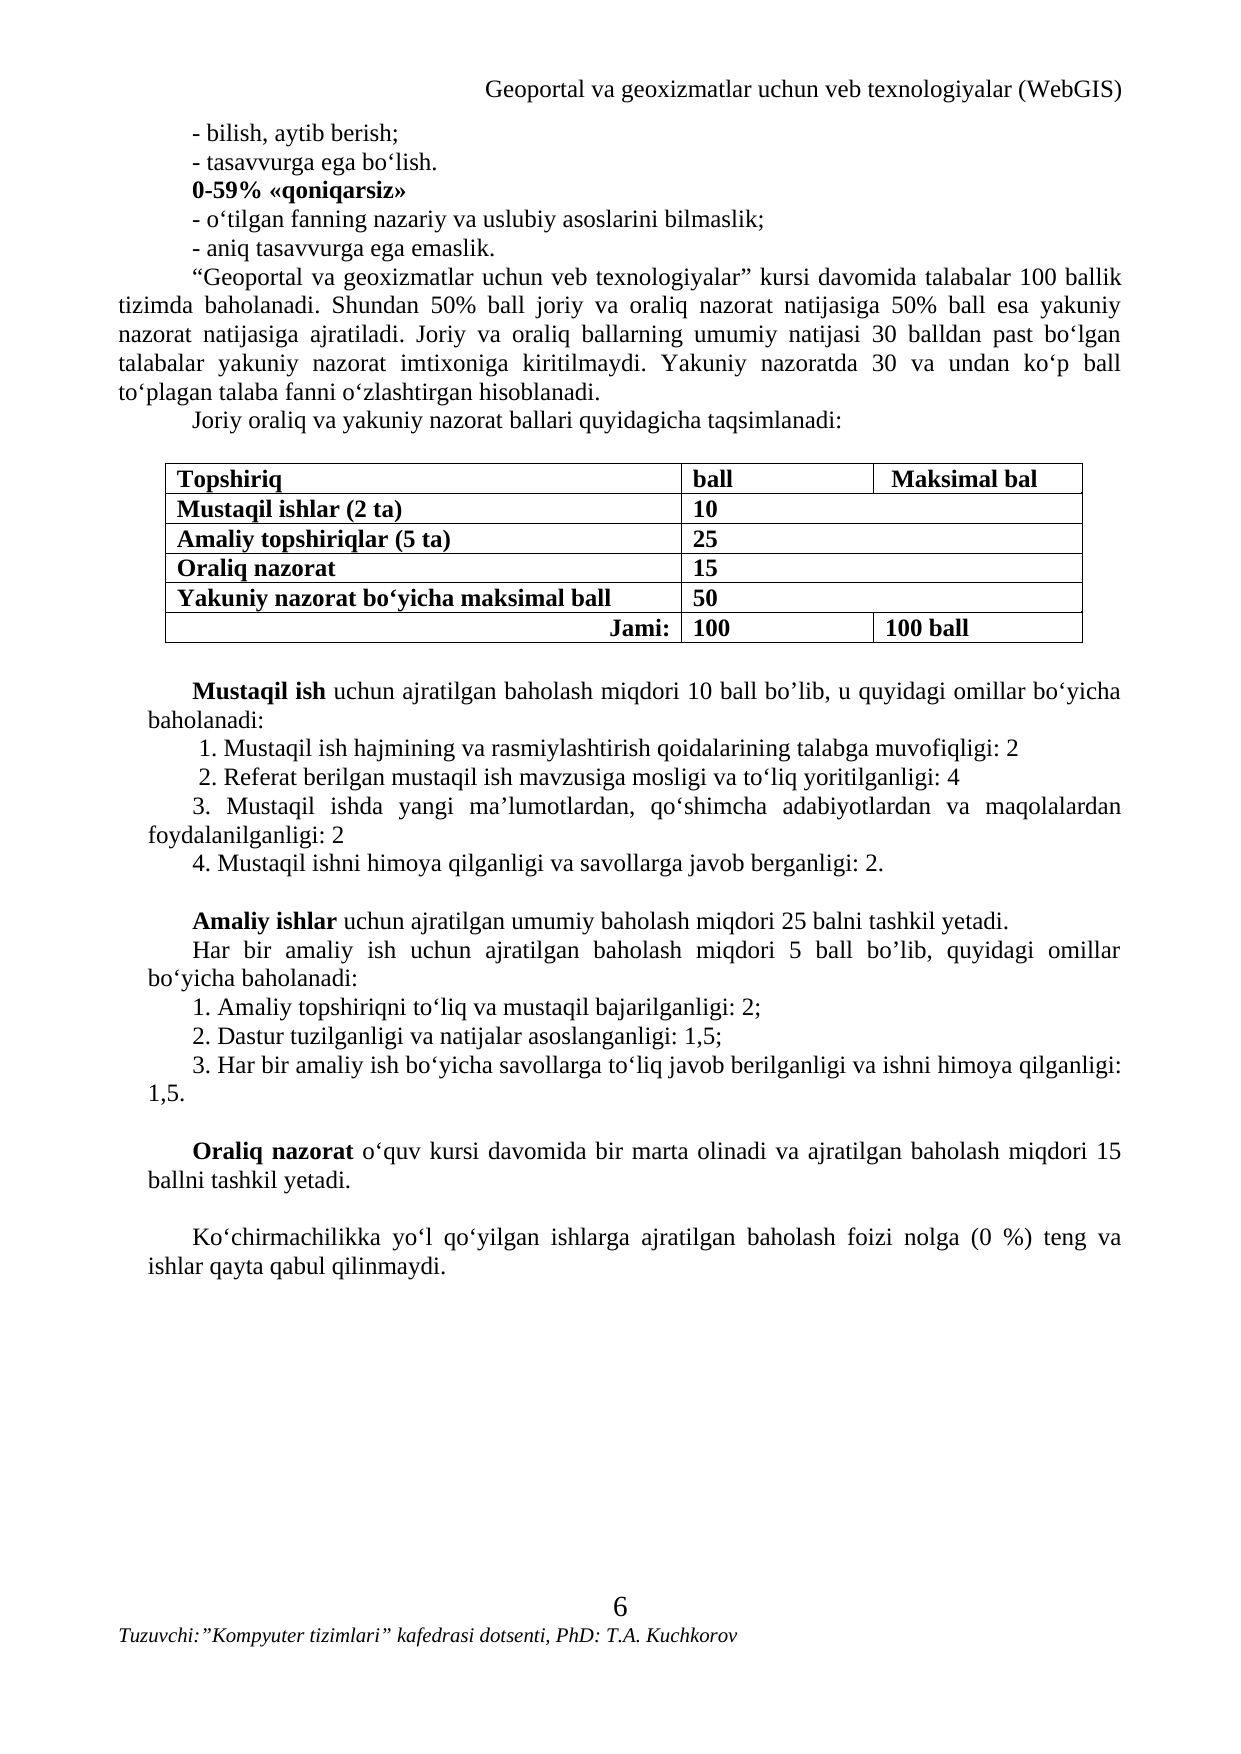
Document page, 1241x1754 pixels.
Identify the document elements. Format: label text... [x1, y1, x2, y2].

text Amaliy ishlar uchun ajratilgan umumiy baholash miqdori 25 balni tashkil yetadi. [148, 906, 1122, 935]
table_cell 100 ball [874, 613, 1082, 642]
table_cell 10 [682, 494, 1082, 523]
text “Geoportal va geoxizmatlar uchun veb texnologiyalar” kursi davomida talabalar 100 ballik tizimda baholanadi. Shundan 50% ball joriy va oraliq nazorat natijasiga 50% ball esa yakuniy nazorat natijasiga ajratiladi. Joriy va oraliq ballarning umumiy natijasi 30 balldan past bo‘lgan talabalar yakuniy nazorat imtixoniga kiritilmaydi. Yakuniy nazoratda 30 va undan ko‘p ball to‘plagan talaba fanni o‘zlashtirgan hisoblanadi. [118, 262, 1122, 406]
text Har bir amaliy ish uchun ajratilgan baholash miqdori 5 ball bo’lib, quyidagi omillar bo‘yicha baholanadi: [148, 935, 1122, 992]
text 2. Referat berilgan mustaqil ish mavzusiga mosligi va to‘liq yoritilganligi: 4 [148, 762, 1122, 791]
text 1. Mustaqil ish hajmining va rasmiylashtirish qoidalarining talabga muvofiqligi: 2 [148, 733, 1122, 762]
text 3. Har bir amaliy ish bo‘yicha savollarga to‘liq javob berilganligi va ishni himoya qilganligi: 1,5. [148, 1050, 1122, 1107]
text 0-59% «qoniqarsiz» [118, 176, 1122, 204]
table_cell Mustaqil ishlar (2 ta) [166, 494, 681, 523]
text 1. Amaliy topshiriqni to‘liq va mustaqil bajarilganligi: 2; [148, 992, 1122, 1021]
text - bilish, aytib berish; [118, 118, 1122, 147]
text 3. Mustaqil ishda yangi ma’lumotlardan, qo‘shimcha adabiyotlardan va maqolalardan foydalanilganligi: 2 [148, 791, 1122, 848]
table_cell 15 [682, 554, 1082, 582]
text - aniq tasavvurga ega emaslik. [118, 233, 1122, 262]
table_cell Yakuniy nazorat bo‘yicha maksimal ball [166, 583, 681, 612]
table_cell Amaliy topshiriqlar (5 ta) [166, 524, 681, 552]
text 4. Mustaqil ishni himoya qilganligi va savollarga javob berganligi: 2. [148, 848, 1122, 877]
text 2. Dastur tuzilganligi va natijalar asoslanganligi: 1,5; [148, 1021, 1122, 1050]
text Mustaqil ish uchun ajratilgan baholash miqdori 10 ball bo’lib, u quyidagi omillar bo‘yicha baholanadi: [148, 676, 1122, 733]
text Ko‘chirmachilikka yo‘l qo‘yilgan ishlarga ajratilgan baholash foizi nolga (0 %) teng va ishlar qayta qabul qilinmaydi. [148, 1222, 1122, 1280]
table_cell 50 [682, 583, 1082, 612]
text Oraliq nazorat o‘quv kursi davomida bir marta olinadi va ajratilgan baholash miqdori 15 ballni tashkil yetadi. [148, 1136, 1122, 1193]
table_cell 25 [682, 524, 1082, 552]
table_header Maksimal bal [874, 464, 1082, 493]
table_cell 100 [682, 613, 873, 642]
table_header ball [682, 464, 873, 493]
text - tasavvurga ega bo‘lish. [118, 147, 1122, 176]
text - o‘tilgan fanning nazariy va uslubiy asoslarini bilmaslik; [118, 204, 1122, 233]
table_header Topshiriq [166, 464, 681, 493]
table_cell Jami: [166, 613, 681, 642]
text Joriy oraliq va yakuniy nazorat ballari quyidagicha taqsimlanadi: [118, 406, 1122, 434]
table_cell Oraliq nazorat [166, 554, 681, 582]
